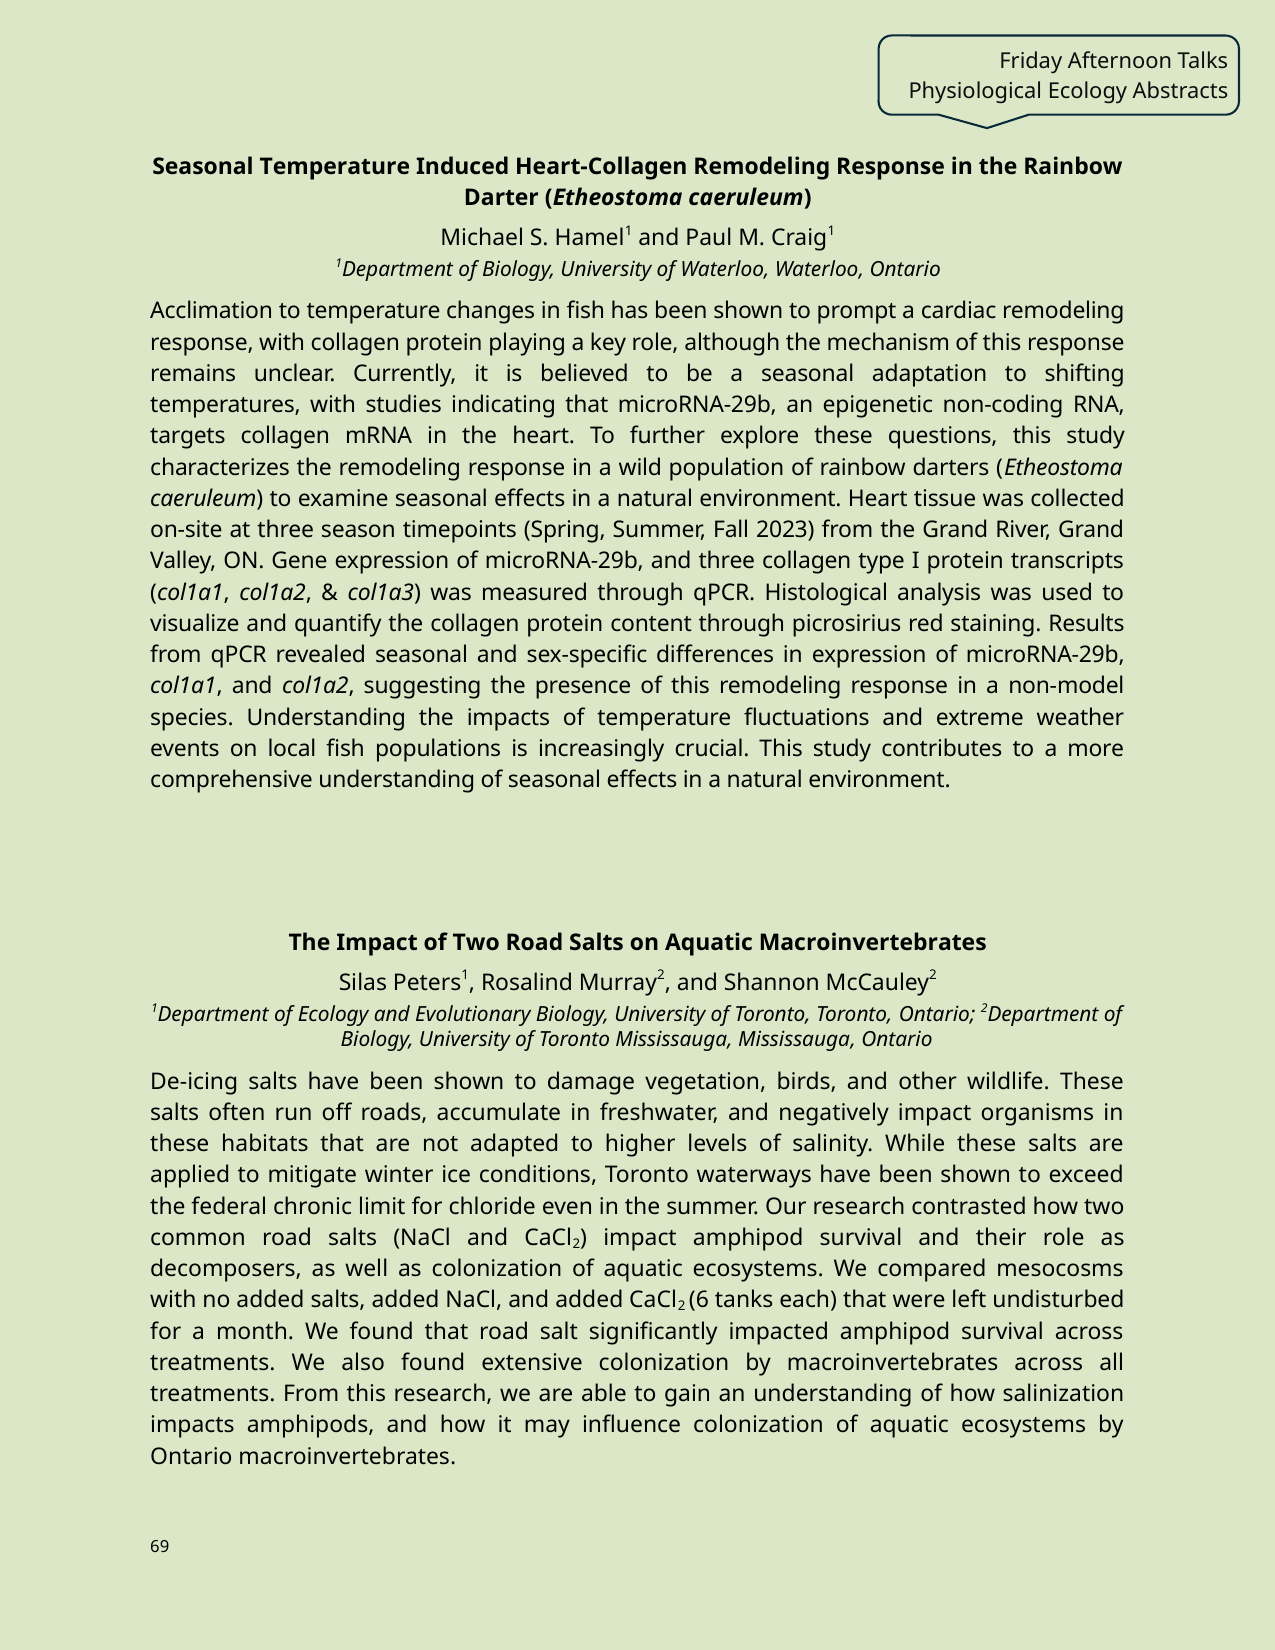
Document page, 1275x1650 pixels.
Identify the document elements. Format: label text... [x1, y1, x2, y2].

title The Impact of Two Road Salts on Aquatic Macroinvertebrates [150, 926, 1125, 957]
text 1Department of Biology, University of Waterloo, Waterloo, Ontario [150, 256, 1125, 282]
text Acclimation to temperature changes in fish has been shown to prompt a cardiac remodeling response, with collagen protein playing a key role, although the mechanism of this response remains unclear. Currently, it is believed to be a seasonal adaptation to shifting temperatures, with studies indicating that microRNA-29b, an epigenetic non-coding RNA, targets collagen mRNA in the heart. To further explore these questions, this study characterizes the remodeling response in a wild population of rainbow darters (Etheostoma caeruleum) to examine seasonal effects in a natural environment. Heart tissue was collected on-site at three season timepoints (Spring, Summer, Fall 2023) from the Grand River, Grand Valley, ON. Gene expression of microRNA-29b, and three collagen type I protein transcripts (col1a1, col1a2, & col1a3) was measured through qPCR. Histological analysis was used to visualize and quantify the collagen protein content through picrosirius red staining. Results from qPCR revealed seasonal and sex-specific differences in expression of microRNA-29b, col1a1, and col1a2, suggesting the presence of this remodeling response in a non-model species. Understanding the impacts of temperature fluctuations and extreme weather events on local fish populations is increasingly crucial. This study contributes to a more comprehensive understanding of seasonal effects in a natural environment. [150, 294, 1125, 794]
list Michael S. Hamel1 and Paul M. Craig1 [150, 221, 1125, 252]
text De-icing salts have been shown to damage vegetation, birds, and other wildlife. These salts often run off roads, accumulate in freshwater, and negatively impact organisms in these habitats that are not adapted to higher levels of salinity. While these salts are applied to mitigate winter ice conditions, Toronto waterways have been shown to exceed the federal chronic limit for chloride even in the summer. Our research contrasted how two common road salts (NaCl and CaCl2) impact amphipod survival and their role as decomposers, as well as colonization of aquatic ecosystems. We compared mesocosms with no added salts, added NaCl, and added CaCl2 (6 tanks each) that were left undisturbed for a month. We found that road salt significantly impacted amphipod survival across treatments. We also found extensive colonization by macroinvertebrates across all treatments. From this research, we are able to gain an understanding of how salinization impacts amphipods, and how it may influence colonization of aquatic ecosystems by Ontario macroinvertebrates. [150, 1064, 1125, 1471]
list Silas Peters1, Rosalind Murray2, and Shannon McCauley2 [150, 966, 1125, 997]
title Seasonal Temperature Induced Heart-Collagen Remodeling Response in the Rainbow Darter (Etheostoma caeruleum) [150, 150, 1125, 212]
text 1Department of Ecology and Evolutionary Biology, University of Toronto, Toronto, Ontario; 2Department of Biology, University of Toronto Mississauga, Mississauga, Ontario [150, 1001, 1125, 1052]
